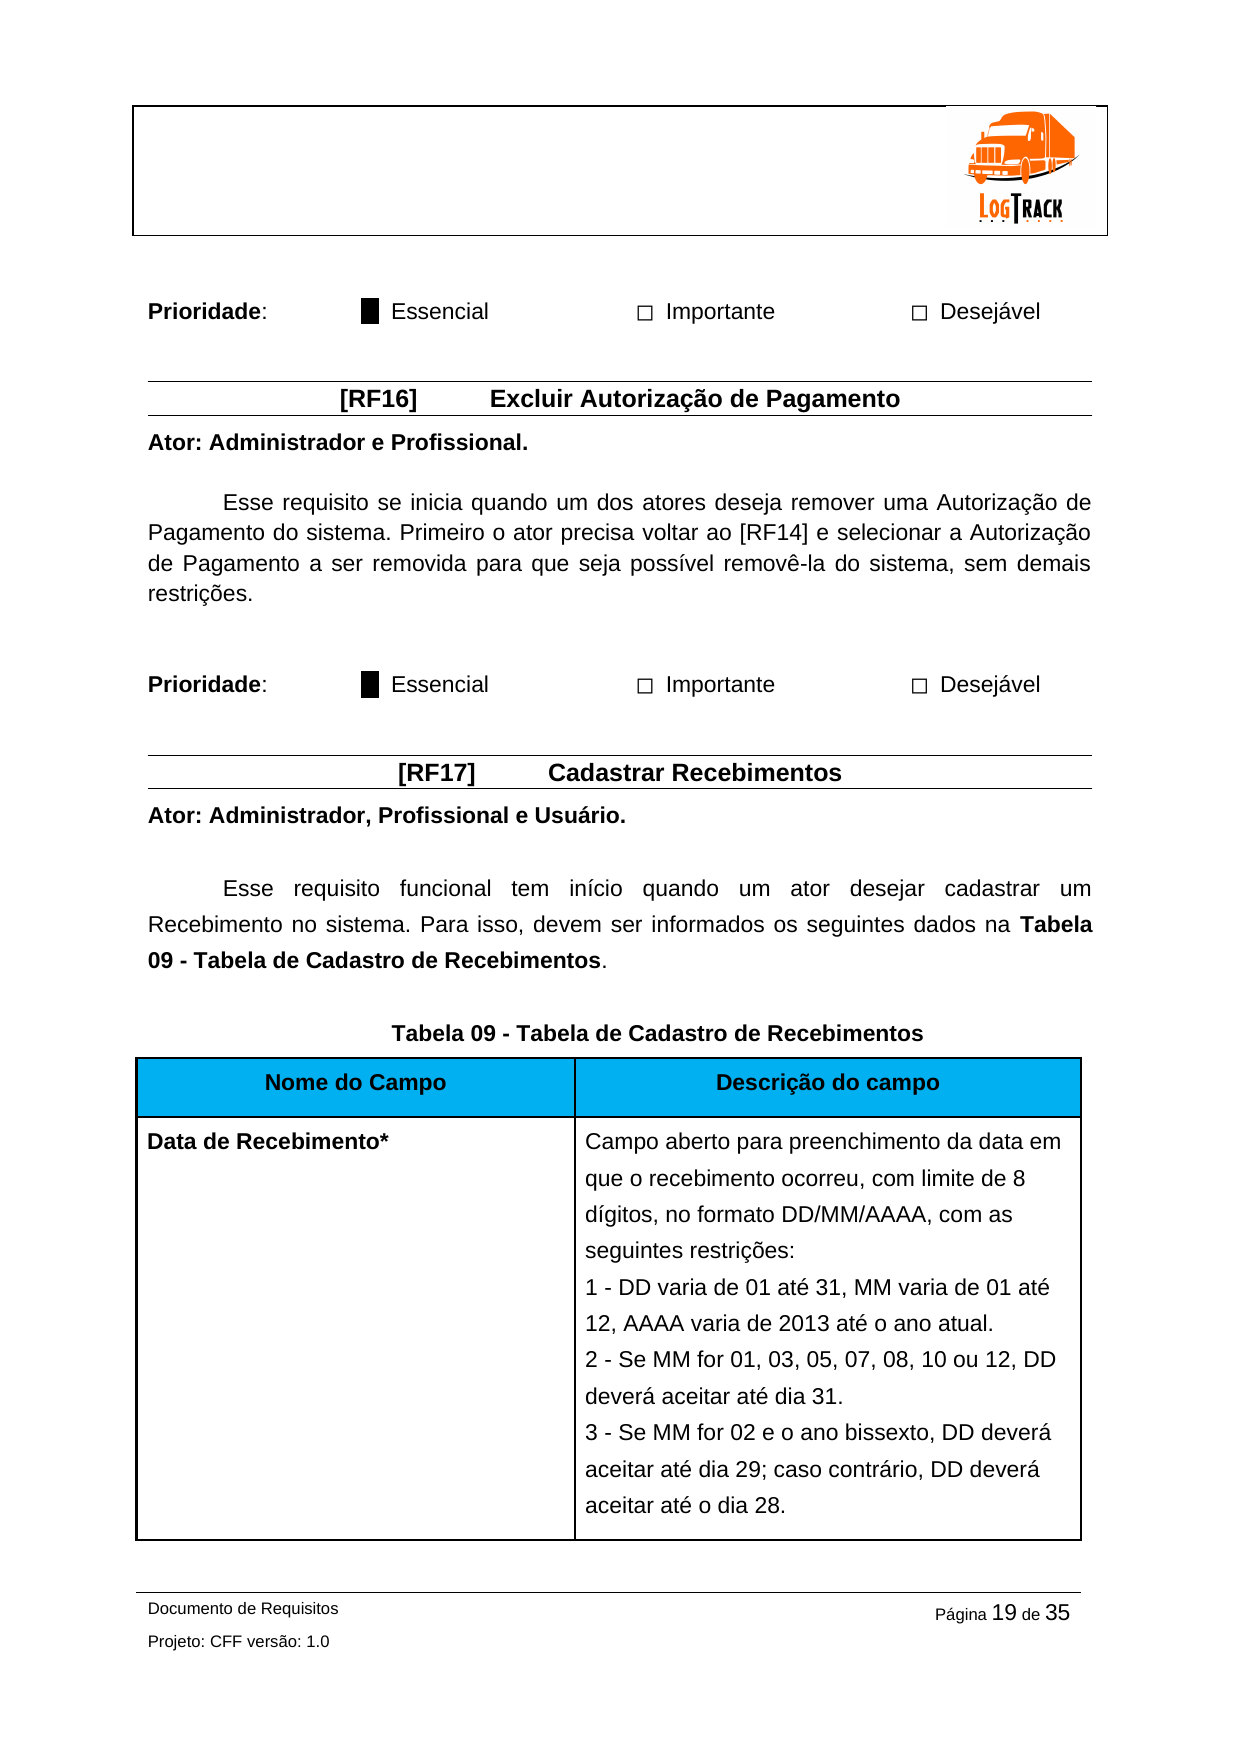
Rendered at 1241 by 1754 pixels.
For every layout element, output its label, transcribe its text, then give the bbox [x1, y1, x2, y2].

table_header Importante [666, 646, 892, 729]
table_header ◻ [619, 646, 666, 729]
text Esse requisito se inicia quando um dos atores deseja remover uma Autorização de Pagamento do sistema. Primeiro o ator precisa voltar ao [RF14] e selecionar a Autorização de Pagamento a ser removida para que seja possível removê-la do sistema, sem demais restrições. [148, 489, 1092, 606]
text Ator: Administrador e Profissional. [148, 429, 1092, 455]
text Ator: Administrador, Profissional e Usuário. [148, 802, 1092, 828]
table_header Prioridade: [136, 646, 342, 729]
table_header ◻ [342, 646, 391, 729]
table_header Desejável [940, 273, 1097, 356]
subtitle Excluir Autorização de Pagamento [148, 382, 1092, 415]
table_header ◻ [619, 273, 666, 356]
table_header Essencial [391, 273, 619, 356]
table_header ◻ [342, 273, 391, 356]
table_header ◻ [892, 646, 940, 729]
subtitle Cadastrar Recebimentos [148, 756, 1092, 788]
table_header Essencial [391, 646, 619, 729]
table_header Importante [666, 273, 892, 356]
table_header Descrição do campo [576, 1059, 1080, 1116]
text Esse requisito funcional tem início quando um ator desejar cadastrar um Recebimento no sistema. Para isso, devem ser informados os seguintes dados na Tabela 09 - Tabela de Cadastro de Recebimentos. [148, 875, 1092, 974]
picture [946, 106, 1097, 228]
table_header ◻ [892, 273, 940, 356]
table_cell Data de Recebimento* [138, 1118, 574, 1539]
text Tabela 09 - Tabela de Cadastro de Recebimentos [148, 1020, 1092, 1047]
table_cell Campo aberto para preenchimento da data em que o recebimento ocorreu, com limite de 8 dígitos, no formato DD/MM/AAAA, com as seguintes restrições: 1 - DD varia de 01 até 31, MM varia de 01 até 12, AAAA varia de 2013 até o ano atual. 2 - Se MM for 01, 03, 05, 07, 08, 10 ou 12, DD deverá aceitar até dia 31. 3 - Se MM for 02 e o ano bissexto, DD deverá aceitar até dia 29; caso contrário, DD deverá aceitar até o dia 28. [576, 1118, 1080, 1539]
table_header Desejável [940, 646, 1097, 729]
table_header Prioridade: [136, 273, 342, 356]
table_header Nome do Campo [138, 1059, 574, 1116]
